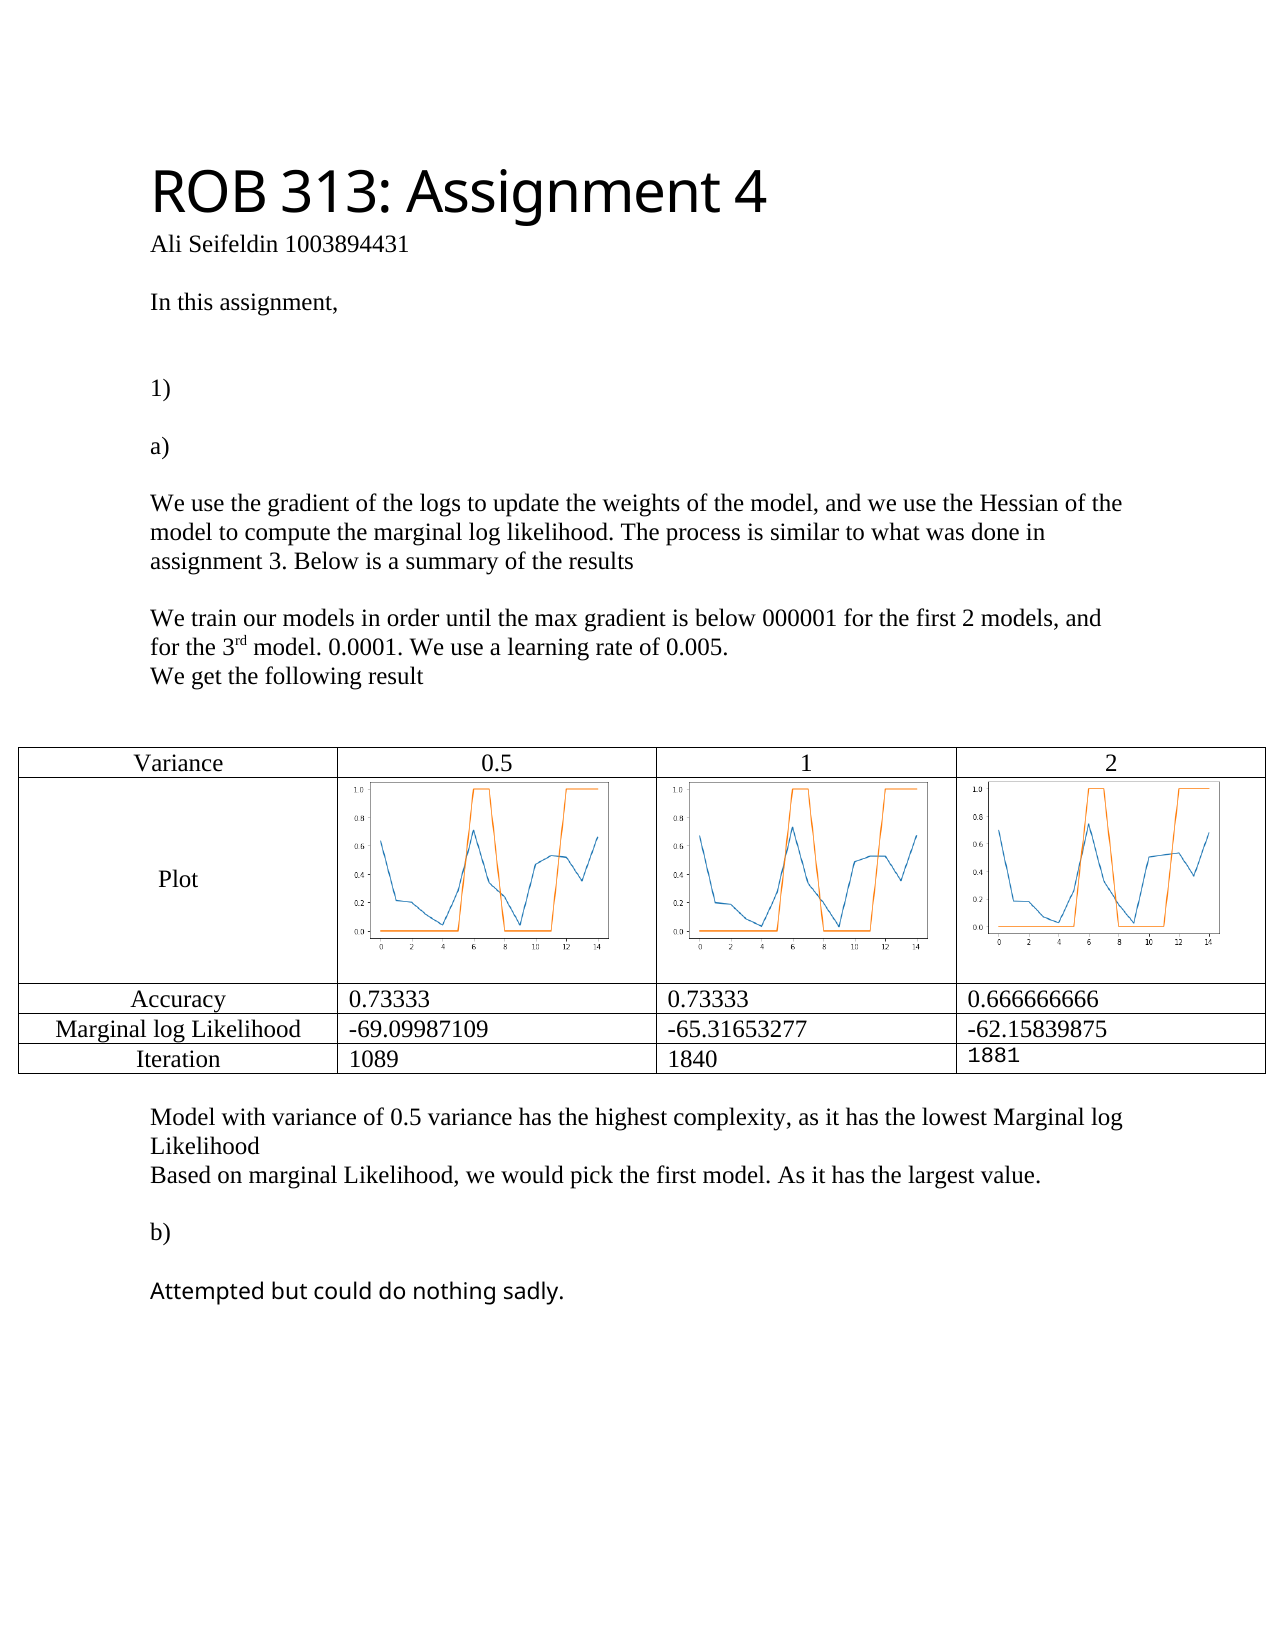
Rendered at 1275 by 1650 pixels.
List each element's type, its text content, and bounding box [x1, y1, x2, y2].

table_cell 0.666666666 [957, 984, 1265, 1013]
table_cell 0.73333 [657, 984, 956, 1013]
text We train our models in order until the max gradient is below 000001 for the first 2 models, and for the 3rd model. 0.0001. We use a learning rate of 0.005. [150, 603, 1125, 661]
table_header 0.5 [338, 748, 656, 777]
table_cell -69.09987109 [338, 1014, 656, 1043]
table_cell Iteration [19, 1044, 337, 1072]
table_cell 1840 [657, 1044, 956, 1072]
table_cell 1089 [338, 1044, 656, 1072]
text In this assignment, [150, 287, 1125, 316]
table_header Variance [19, 748, 337, 777]
picture [348, 777, 613, 955]
text Ali Seifeldin 1003894431 [150, 229, 1125, 258]
table_cell Plot [19, 778, 337, 983]
text Based on marginal Likelihood, we would pick the first model. As it has the largest value. [150, 1160, 1125, 1188]
title ROB 313: Assignment 4 [150, 150, 1125, 229]
table_cell Accuracy [19, 984, 337, 1013]
table_cell 1881 [957, 1044, 1265, 1072]
table_cell [957, 778, 1265, 983]
text Model with variance of 0.5 variance has the highest complexity, as it has the lowest Marginal log Likelihood [150, 1102, 1125, 1160]
table_cell Marginal log Likelihood [19, 1014, 337, 1043]
text 1) [150, 373, 1125, 402]
picture [967, 777, 1224, 950]
text Attempted but could do nothing sadly. [150, 1275, 1125, 1306]
table_header 2 [957, 748, 1265, 777]
table_header 1 [657, 748, 956, 777]
table_cell -62.15839875 [957, 1014, 1265, 1043]
table_cell [338, 778, 656, 983]
text a) [150, 431, 1125, 459]
text b) [150, 1217, 1125, 1246]
table_cell -65.31653277 [657, 1014, 956, 1043]
text We use the gradient of the logs to update the weights of the model, and we use the Hessian of the model to compute the marginal log likelihood. The process is similar to what was done in assignment 3. Below is a summary of the results [150, 488, 1125, 574]
picture [667, 777, 932, 955]
table_cell [657, 778, 956, 983]
text We get the following result [150, 661, 1125, 689]
table_cell 0.73333 [338, 984, 656, 1013]
